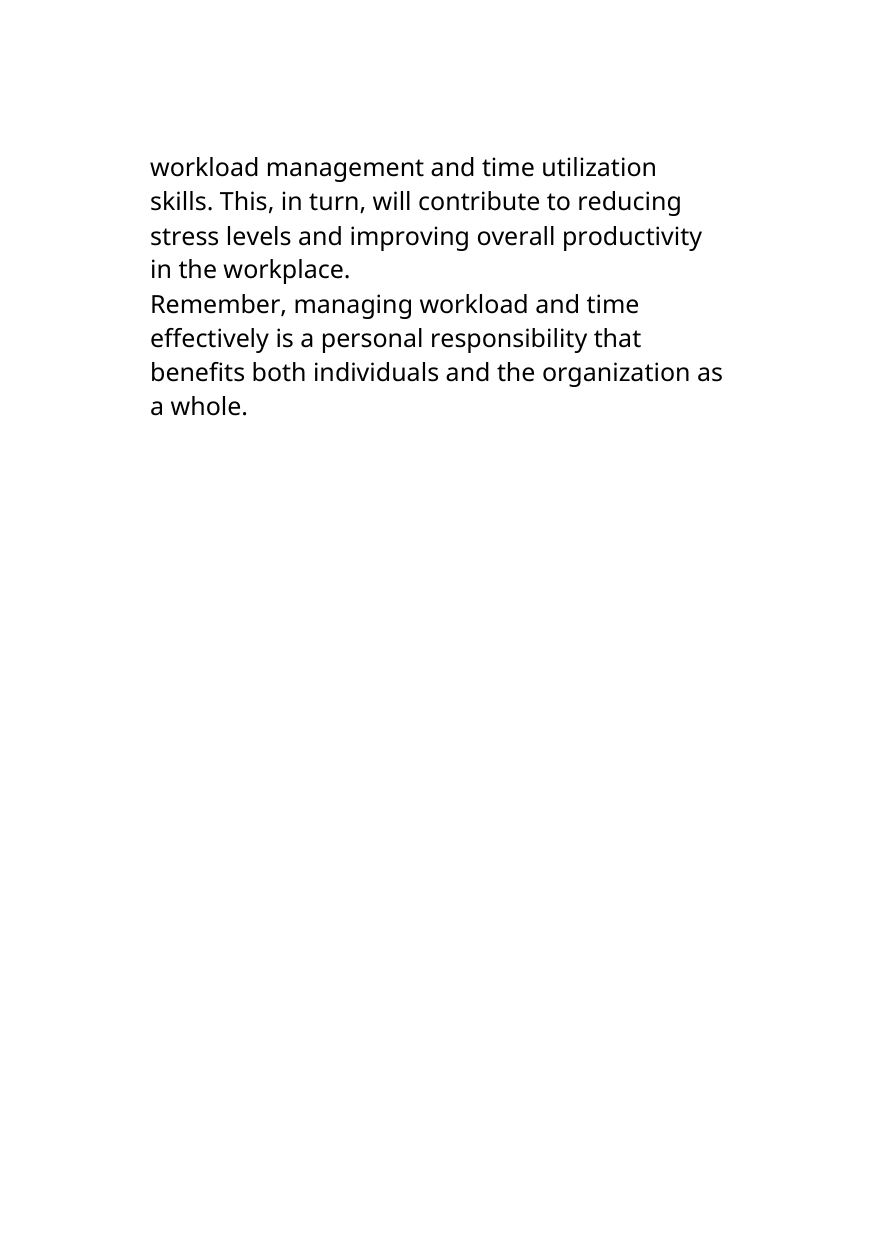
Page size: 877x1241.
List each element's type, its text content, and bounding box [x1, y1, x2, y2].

text Remember, managing workload and time effectively is a personal responsibility that benefits both individuals and the organization as a whole. [150, 286, 727, 422]
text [150, 150, 727, 286]
